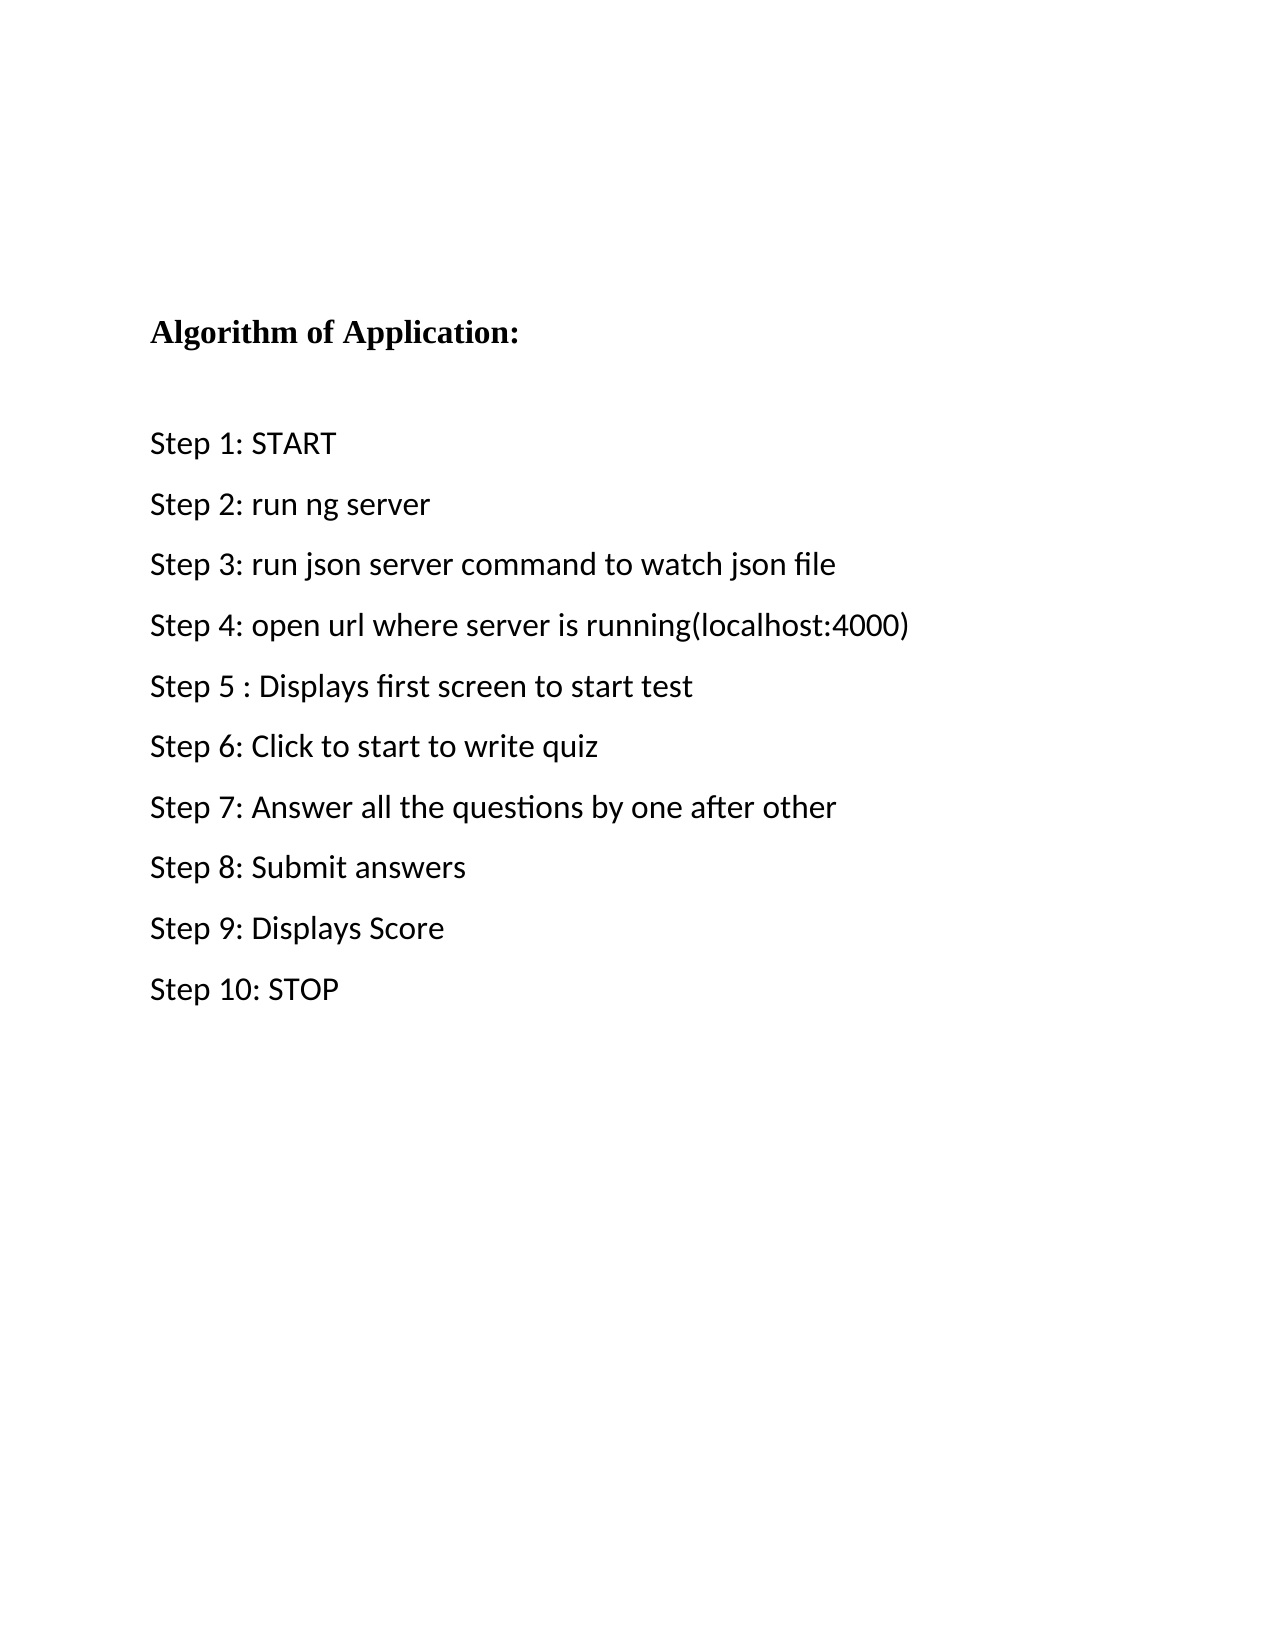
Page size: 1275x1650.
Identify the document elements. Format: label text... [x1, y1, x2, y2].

text Step 6: Click to start to write quiz [150, 725, 1125, 766]
text Step 4: open url where server is running(localhost:4000) [150, 604, 1125, 645]
text Step 3: run json server command to watch json file [150, 543, 1125, 584]
text Step 5 : Displays first screen to start test [150, 665, 1125, 705]
text Step 10: STOP [150, 968, 1125, 1008]
text Step 1: START [150, 422, 1125, 463]
text Step 7: Answer all the questions by one after other [150, 786, 1125, 827]
text Step 2: run ng server [150, 483, 1125, 523]
text Step 9: Displays Score [150, 907, 1125, 948]
text Algorithm of Application: [150, 312, 1125, 350]
text Step 8: Submit answers [150, 847, 1125, 887]
